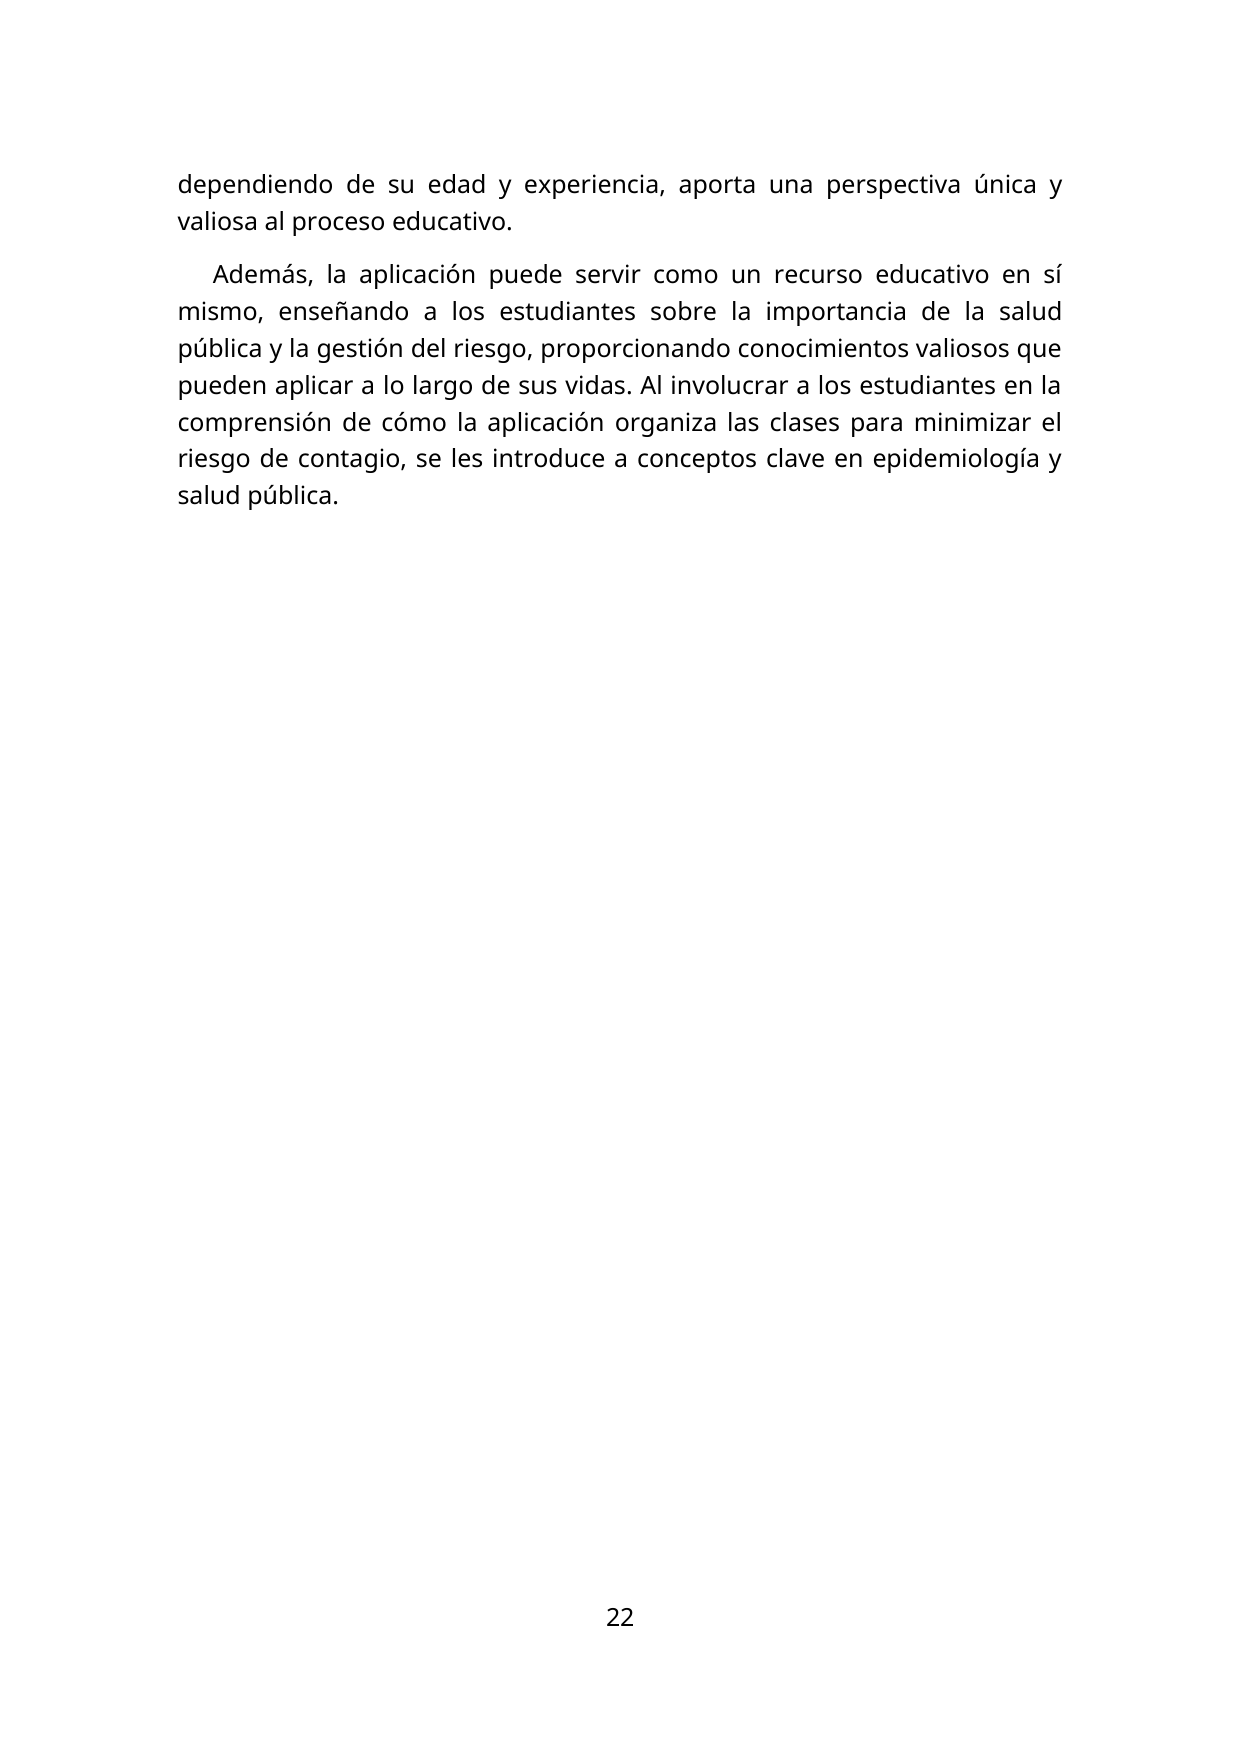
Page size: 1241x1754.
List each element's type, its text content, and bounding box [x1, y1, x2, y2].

text Además, la aplicación puede servir como un recurso educativo en sí mismo, enseñando a los estudiantes sobre la importancia de la salud pública y la gestión del riesgo, proporcionando conocimientos valiosos que pueden aplicar a lo largo de sus vidas. Al involucrar a los estudiantes en la comprensión de cómo la aplicación organiza las clases para minimizar el riesgo de contagio, se les introduce a conceptos clave en epidemiología y salud pública. [177, 257, 1063, 512]
